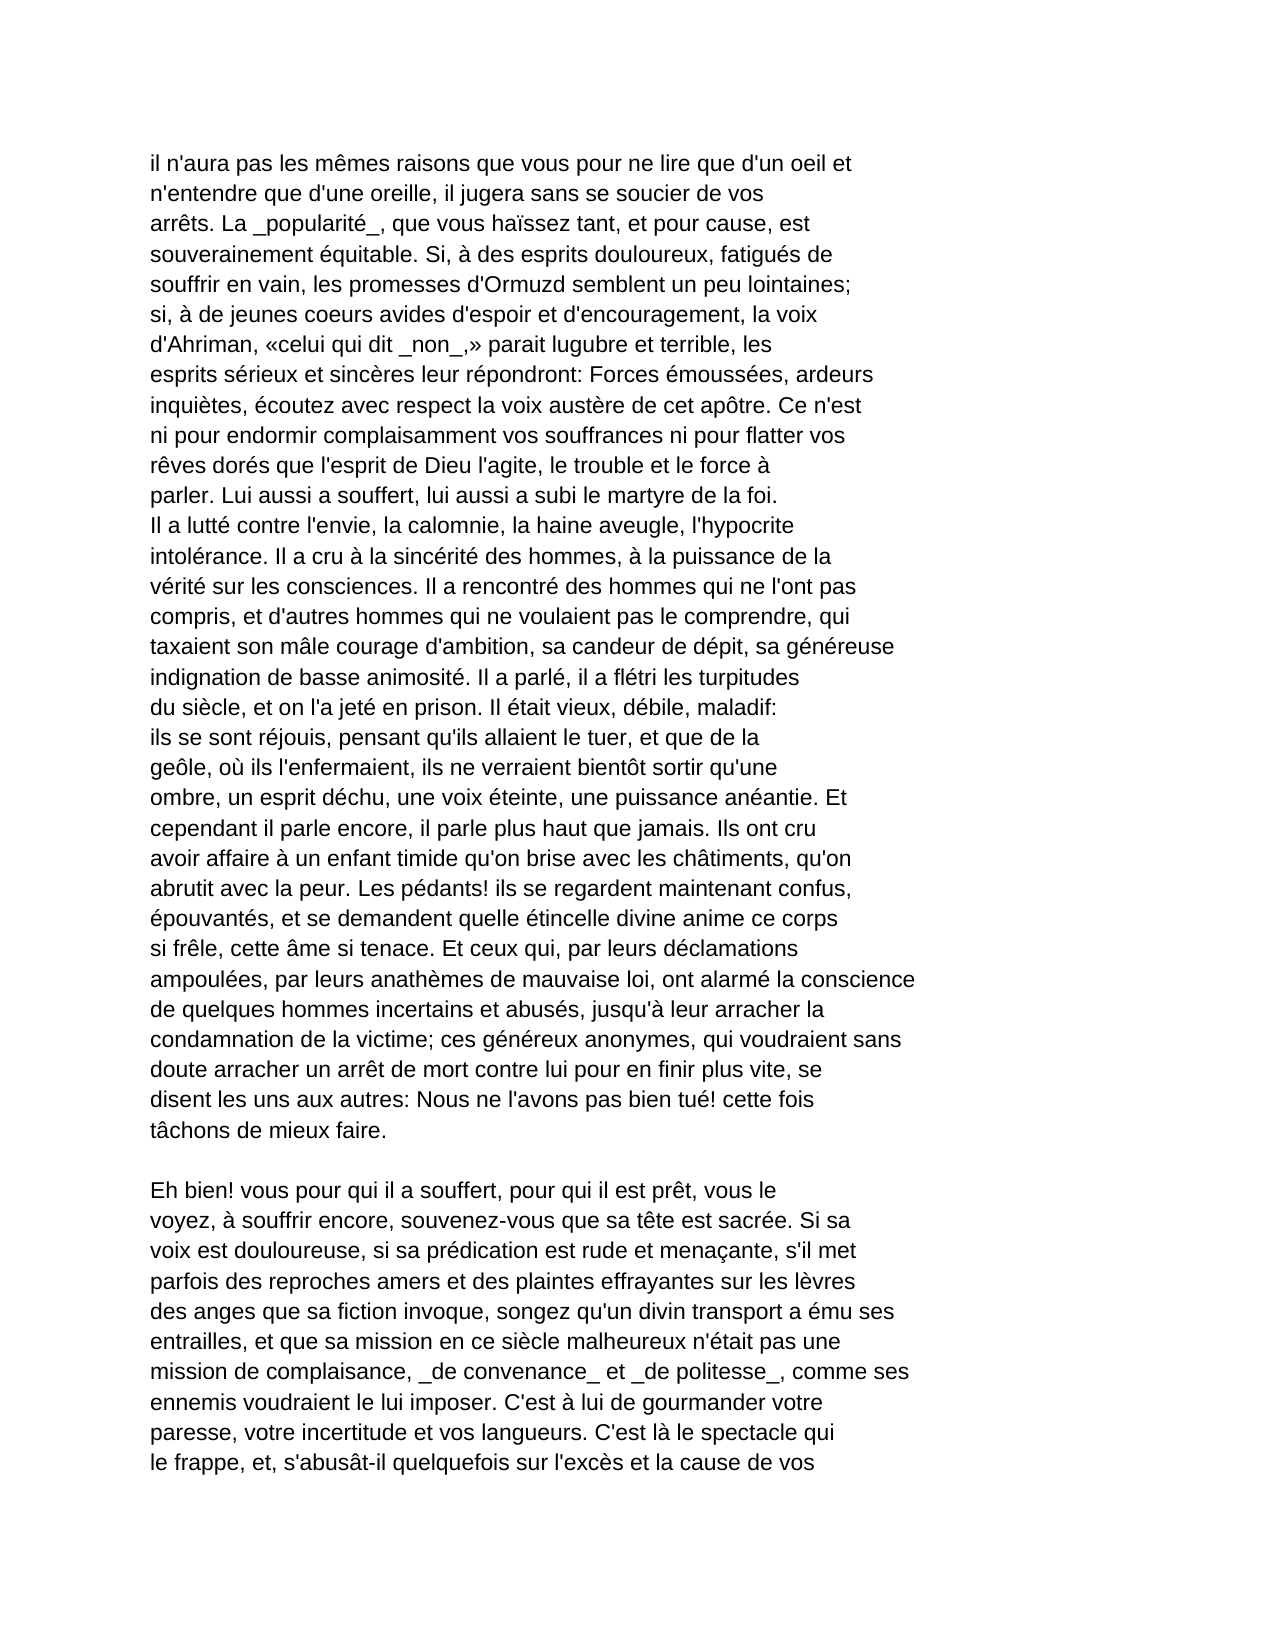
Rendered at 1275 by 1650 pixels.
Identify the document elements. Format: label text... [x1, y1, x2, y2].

text voyez, à souffrir encore, souvenez-vous que sa tête est sacrée. Si sa [150, 1207, 1125, 1234]
text de quelques hommes incertains et abusés, jusqu'à leur arracher la [150, 996, 1125, 1022]
text ils se sont réjouis, pensant qu'ils allaient le tuer, et que de la [150, 724, 1125, 750]
text du siècle, et on l'a jeté en prison. Il était vieux, débile, maladif: [150, 694, 1125, 720]
text des anges que sa fiction invoque, songez qu'un divin transport a ému ses [150, 1298, 1125, 1324]
text Il a lutté contre l'envie, la calomnie, la haine aveugle, l'hypocrite [150, 512, 1125, 539]
text condamnation de la victime; ces généreux anonymes, qui voudraient sans [150, 1026, 1125, 1052]
text disent les uns aux autres: Nous ne l'avons pas bien tué! cette fois [150, 1086, 1125, 1113]
text intolérance. Il a cru à la sincérité des hommes, à la puissance de la [150, 543, 1125, 569]
text geôle, où ils l'enfermaient, ils ne verraient bientôt sortir qu'une [150, 754, 1125, 781]
text épouvantés, et se demandent quelle étincelle divine anime ce corps [150, 905, 1125, 932]
text si frêle, cette âme si tenace. Et ceux qui, par leurs déclamations [150, 935, 1125, 962]
text ombre, un esprit déchu, une voix éteinte, une puissance anéantie. Et [150, 784, 1125, 811]
text n'entendre que d'une oreille, il jugera sans se soucier de vos [150, 180, 1125, 207]
text entrailles, et que sa mission en ce siècle malheureux n'était pas une [150, 1328, 1125, 1354]
text avoir affaire à un enfant timide qu'on brise avec les châtiments, qu'on [150, 845, 1125, 871]
text inquiètes, écoutez avec respect la voix austère de cet apôtre. Ce n'est [150, 392, 1125, 418]
text il n'aura pas les mêmes raisons que vous pour ne lire que d'un oeil et [150, 150, 1125, 176]
text ni pour endormir complaisamment vos souffrances ni pour flatter vos [150, 422, 1125, 448]
text abrutit avec la peur. Les pédants! ils se regardent maintenant confus, [150, 875, 1125, 901]
text souverainement équitable. Si, à des esprits douloureux, fatigués de [150, 241, 1125, 267]
text cependant il parle encore, il parle plus haut que jamais. Ils ont cru [150, 814, 1125, 841]
text ampoulées, par leurs anathèmes de mauvaise loi, ont alarmé la conscience [150, 966, 1125, 992]
text d'Ahriman, «celui qui dit _non_,» parait lugubre et terrible, les [150, 331, 1125, 358]
text parfois des reproches amers et des plaintes effrayantes sur les lèvres [150, 1268, 1125, 1294]
text doute arracher un arrêt de mort contre lui pour en finir plus vite, se [150, 1056, 1125, 1083]
text taxaient son mâle courage d'ambition, sa candeur de dépit, sa généreuse [150, 633, 1125, 660]
text paresse, votre incertitude et vos langueurs. C'est là le spectacle qui [150, 1419, 1125, 1445]
text esprits sérieux et sincères leur répondront: Forces émoussées, ardeurs [150, 361, 1125, 388]
text parler. Lui aussi a souffert, lui aussi a subi le martyre de la foi. [150, 482, 1125, 509]
text ennemis voudraient le lui imposer. C'est à lui de gourmander votre [150, 1388, 1125, 1415]
text le frappe, et, s'abusât-il quelquefois sur l'excès et la cause de vos [150, 1449, 1125, 1475]
text voix est douloureuse, si sa prédication est rude et menaçante, s'il met [150, 1237, 1125, 1264]
text souffrir en vain, les promesses d'Ormuzd semblent un peu lointaines; [150, 271, 1125, 297]
text vérité sur les consciences. Il a rencontré des hommes qui ne l'ont pas [150, 573, 1125, 599]
text si, à de jeunes coeurs avides d'espoir et d'encouragement, la voix [150, 301, 1125, 327]
text mission de complaisance, _de convenance_ et _de politesse_, comme ses [150, 1358, 1125, 1385]
text compris, et d'autres hommes qui ne voulaient pas le comprendre, qui [150, 603, 1125, 629]
text rêves dorés que l'esprit de Dieu l'agite, le trouble et le force à [150, 452, 1125, 478]
text indignation de basse animosité. Il a parlé, il a flétri les turpitudes [150, 663, 1125, 690]
text arrêts. La _popularité_, que vous haïssez tant, et pour cause, est [150, 210, 1125, 237]
text Eh bien! vous pour qui il a souffert, pour qui il est prêt, vous le [150, 1177, 1125, 1203]
text tâchons de mieux faire. [150, 1117, 1125, 1143]
